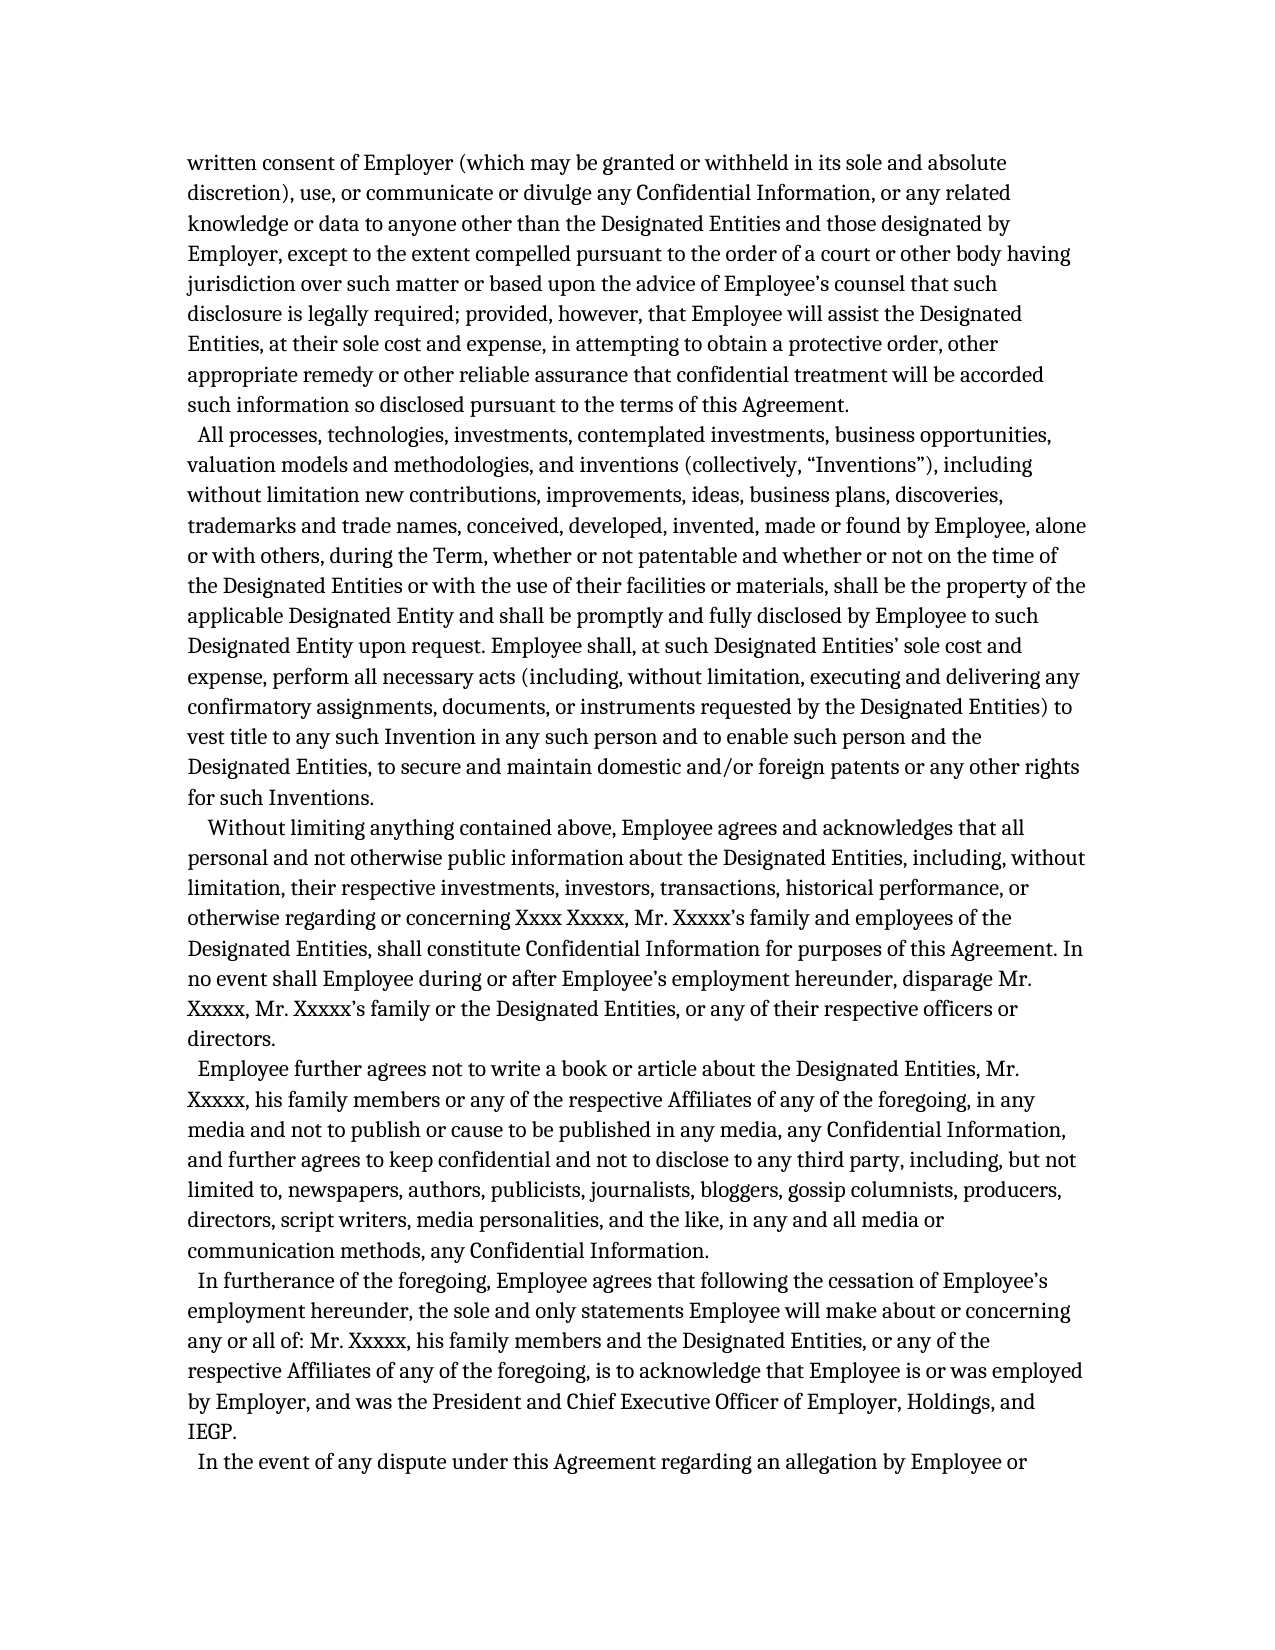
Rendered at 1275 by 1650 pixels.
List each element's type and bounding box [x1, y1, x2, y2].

text [187, 150, 1087, 1475]
